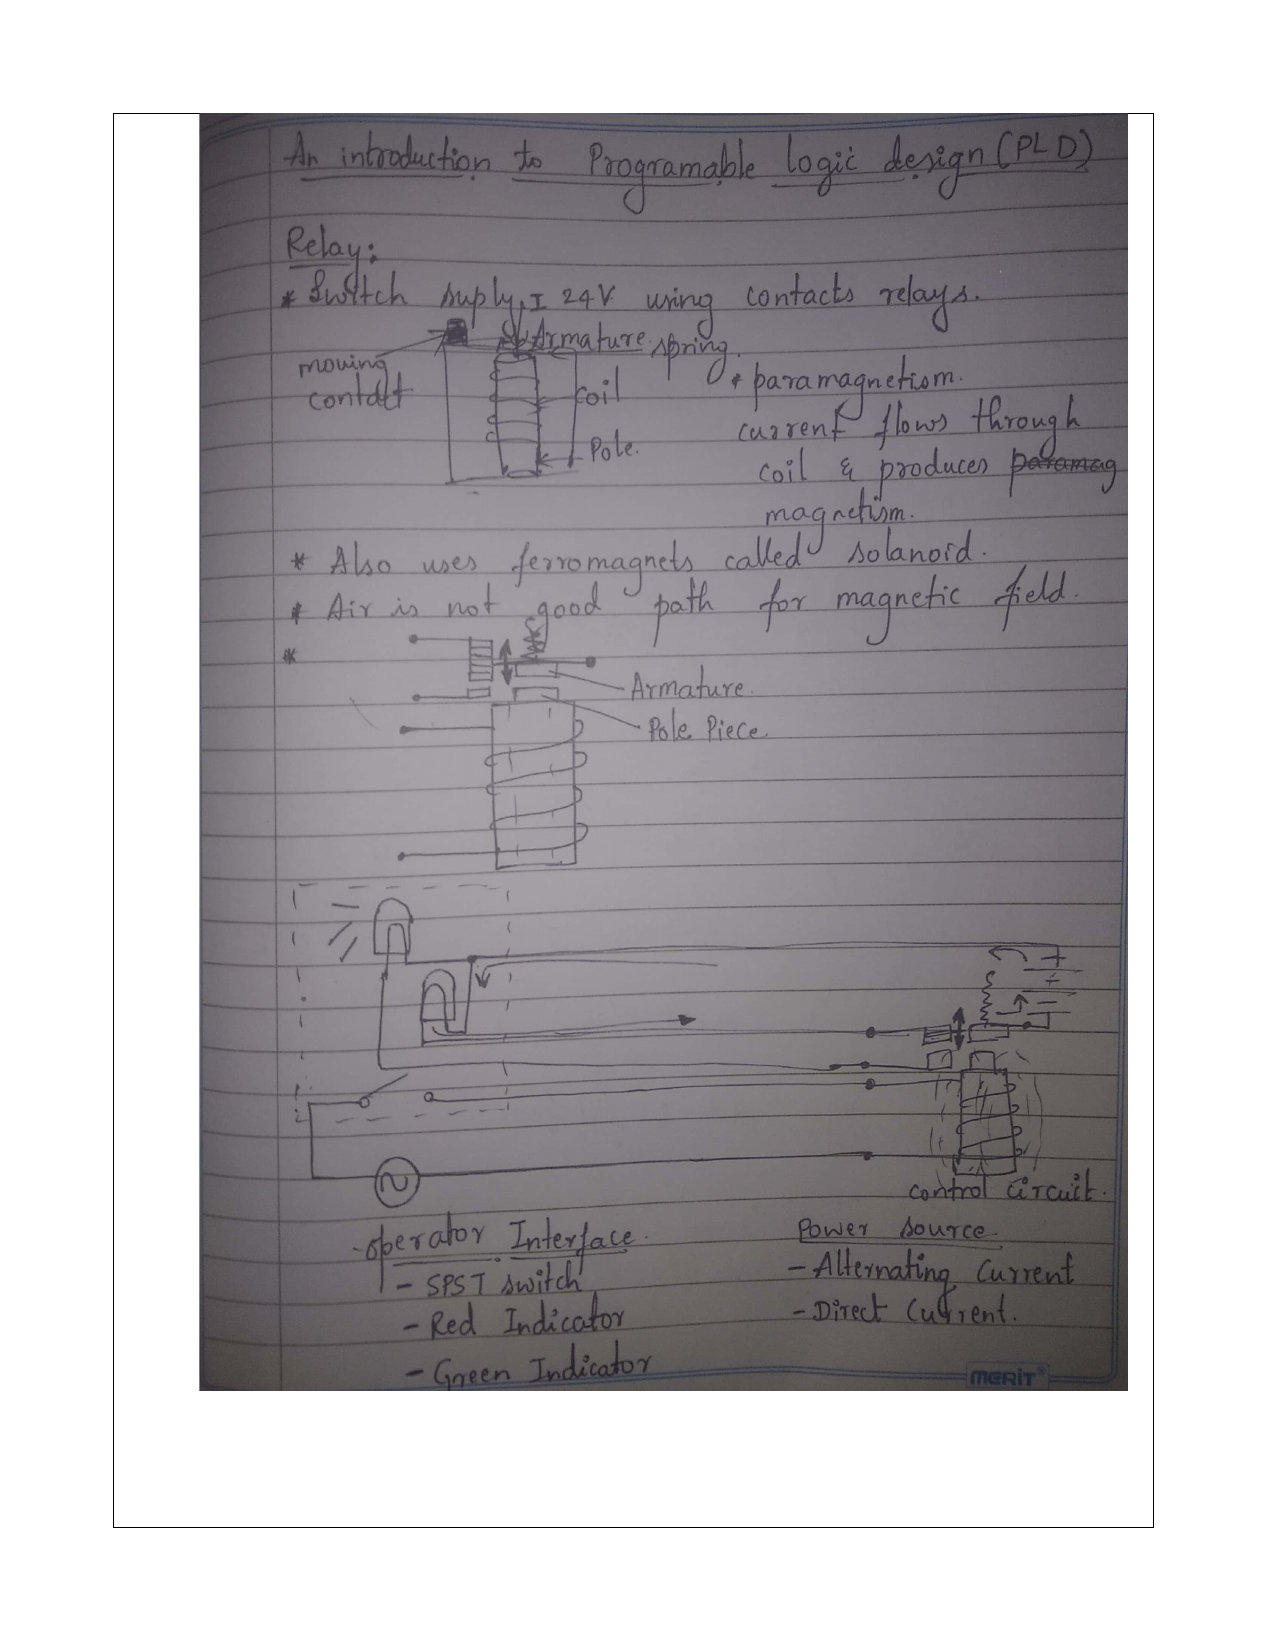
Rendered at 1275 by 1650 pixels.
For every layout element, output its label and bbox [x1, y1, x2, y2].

table_cell [114, 114, 1153, 1527]
picture [199, 113, 1128, 1391]
